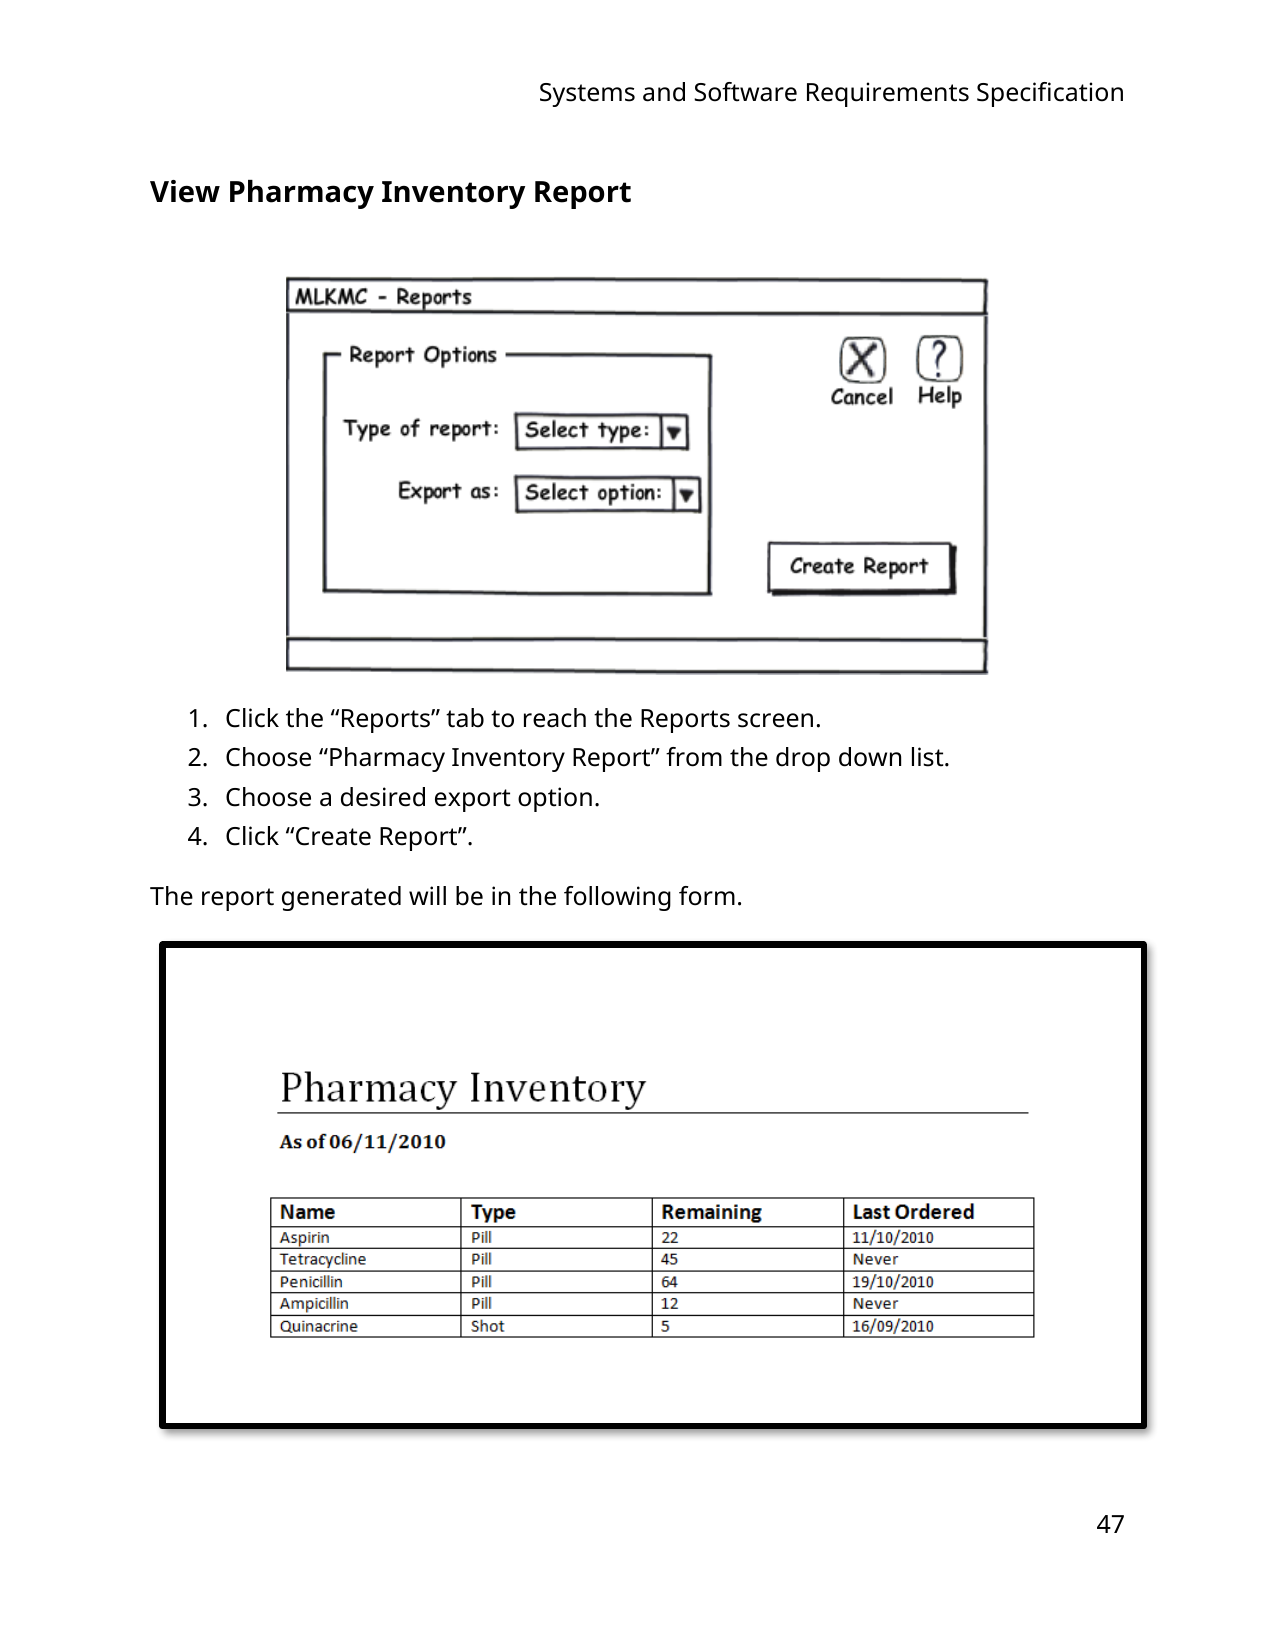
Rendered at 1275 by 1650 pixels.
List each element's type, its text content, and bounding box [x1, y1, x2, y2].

list Choose “Pharmacy Inventory Report” from the drop down list. [187, 740, 1125, 774]
list Click “Create Report”. [187, 818, 1125, 852]
subtitle View Pharmacy Inventory Report [150, 171, 1125, 211]
text The report generated will be in the following form. [150, 878, 1125, 912]
list Choose a desired export option. [187, 779, 1125, 813]
picture [166, 948, 1141, 1423]
picture [286, 276, 989, 675]
list Click the “Reports” tab to reach the Reports screen. [187, 701, 1125, 735]
